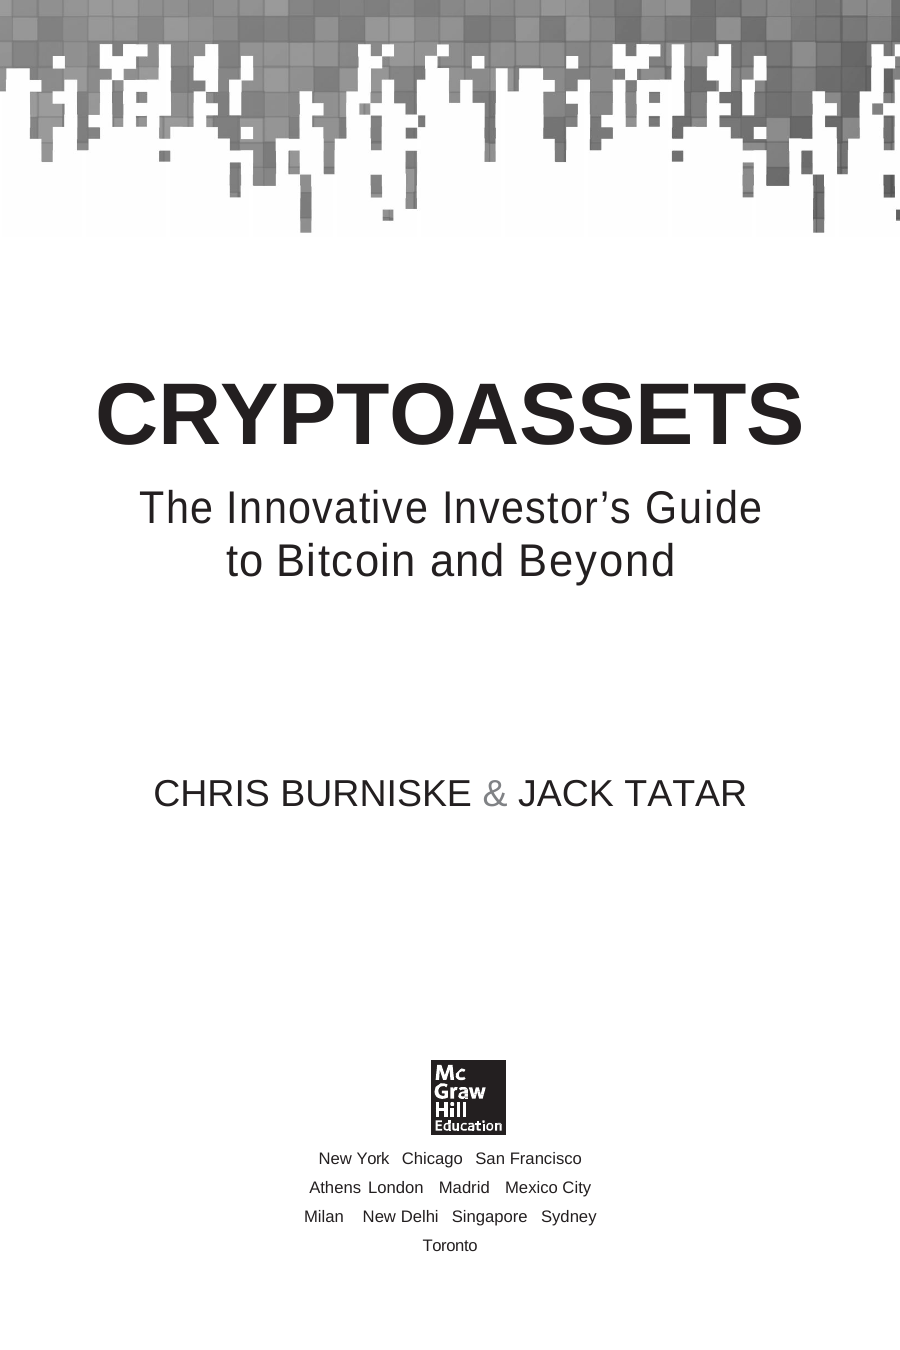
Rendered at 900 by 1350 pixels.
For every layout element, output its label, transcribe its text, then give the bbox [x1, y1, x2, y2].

picture [0, 0, 900, 237]
text CHRIS BURNISKE & JACK TATAR [93, 771, 806, 814]
text New York Chicago San Francisco Athens London Madrid Mexico City Milan New Delhi Singapore Sydney Toronto [287, 1149, 613, 1255]
text The Innovative Investor’s Guide to Bitcoin and Beyond [136, 481, 766, 587]
text CRYPTOASSETS [93, 366, 806, 464]
